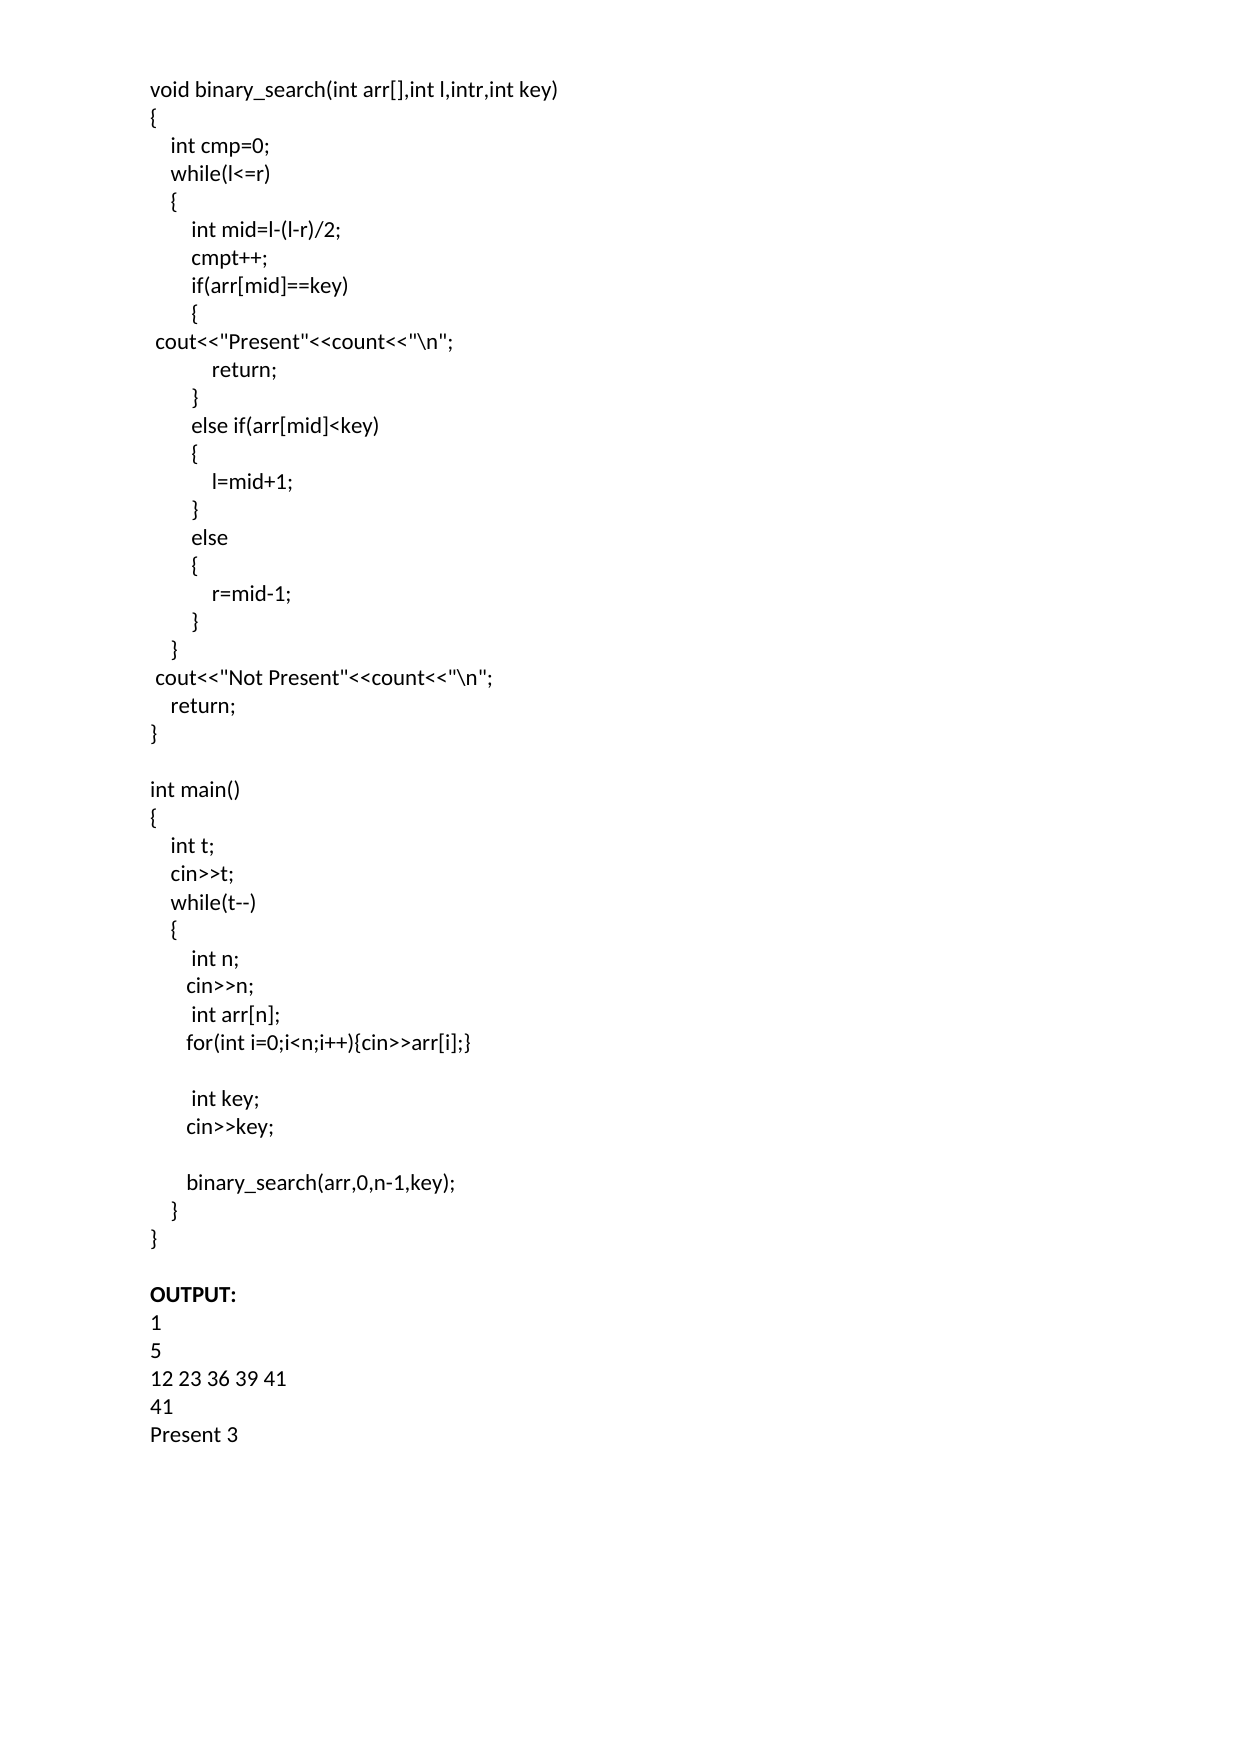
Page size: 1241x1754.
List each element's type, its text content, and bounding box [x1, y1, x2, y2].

text } [150, 607, 1090, 635]
text { [150, 916, 1090, 944]
text cin>>t; [150, 859, 1090, 888]
text { [150, 803, 1090, 832]
text { [150, 299, 1090, 327]
text int cmp=0; [150, 131, 1090, 159]
text { [150, 439, 1090, 467]
text cout<<"Present"<<count<<"\n"; [150, 327, 1090, 355]
text for(int i=0;i<n;i++){cin>>arr[i];} [150, 1028, 1090, 1056]
text 41 [150, 1392, 1090, 1420]
text int mid=l-(l-r)/2; [150, 215, 1090, 243]
text cin>>key; [150, 1112, 1090, 1140]
text } [150, 495, 1090, 523]
text { [150, 103, 1090, 131]
text binary_search(arr,0,n-1,key); [150, 1168, 1090, 1196]
text int n; [150, 944, 1090, 972]
text void binary_search(int arr[],int l,intr,int key) [150, 75, 1090, 103]
text } [150, 383, 1090, 411]
text if(arr[mid]==key) [150, 271, 1090, 299]
text { [150, 187, 1090, 215]
text } [150, 1224, 1090, 1252]
text } [150, 635, 1090, 663]
text int t; [150, 832, 1090, 859]
text { [150, 551, 1090, 579]
text return; [150, 691, 1090, 719]
text else [150, 523, 1090, 551]
text 5 [150, 1336, 1090, 1364]
text Present 3 [150, 1420, 1090, 1448]
text cmpt++; [150, 243, 1090, 271]
text int key; [150, 1084, 1090, 1112]
text r=mid-1; [150, 579, 1090, 607]
text 1 [150, 1308, 1090, 1336]
text int main() [150, 776, 1090, 803]
text else if(arr[mid]<key) [150, 411, 1090, 439]
text cout<<"Not Present"<<count<<"\n"; [150, 663, 1090, 691]
text } [150, 1196, 1090, 1224]
text int arr[n]; [150, 1000, 1090, 1028]
text OUTPUT: [150, 1280, 1090, 1308]
text l=mid+1; [150, 467, 1090, 495]
text 12 23 36 39 41 [150, 1364, 1090, 1392]
text return; [150, 355, 1090, 383]
text while(t--) [150, 888, 1090, 916]
text } [150, 719, 1090, 747]
text while(l<=r) [150, 159, 1090, 187]
text cin>>n; [150, 972, 1090, 1000]
